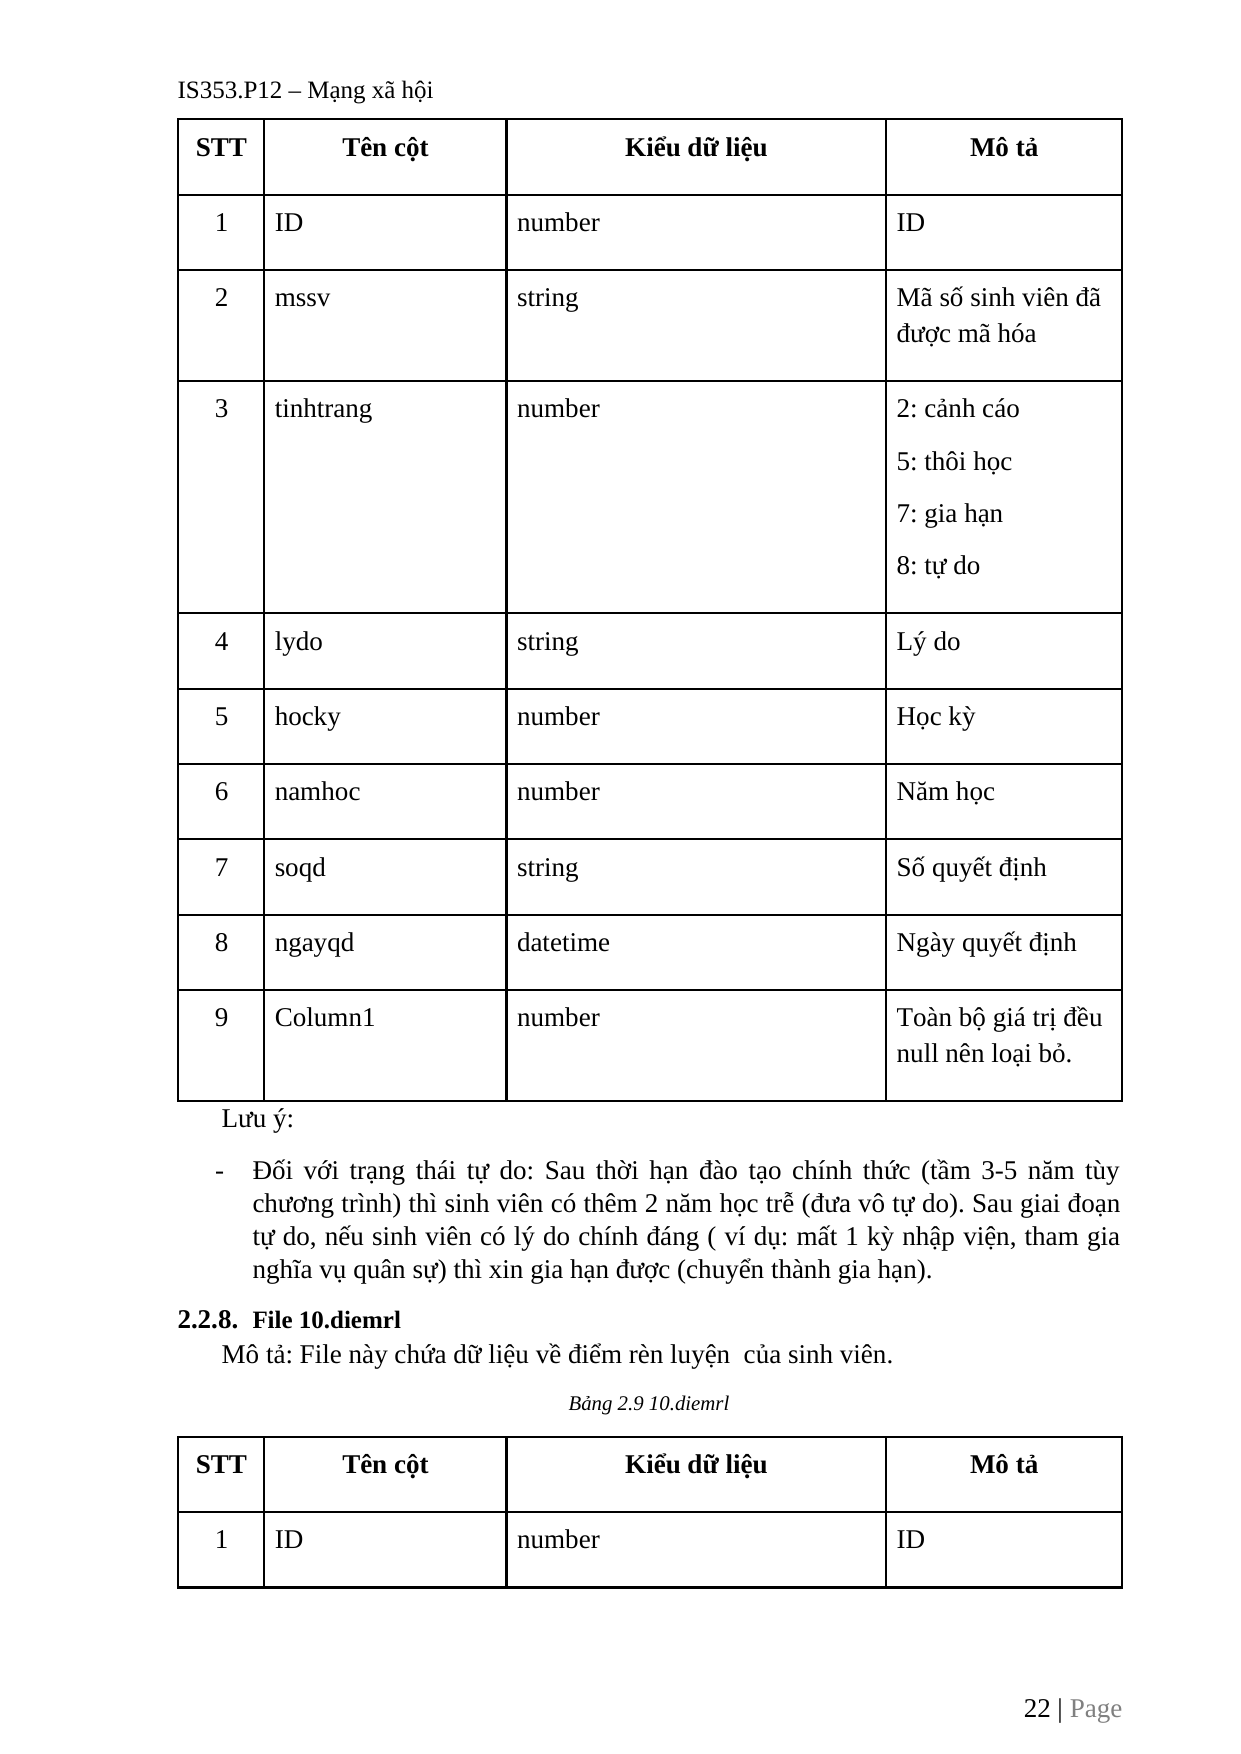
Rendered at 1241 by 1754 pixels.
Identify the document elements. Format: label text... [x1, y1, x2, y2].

table_header STT [179, 1438, 263, 1511]
table_cell ID [265, 196, 505, 269]
table_cell 8 [179, 916, 263, 989]
table_header Kiểu dữ liệu [508, 120, 885, 193]
table_cell number [508, 196, 885, 269]
table_cell ngayqd [265, 916, 505, 989]
table_cell number [508, 1513, 885, 1586]
subtitle File 10.diemrl [177, 1303, 1122, 1334]
table_header Mô tả [887, 1438, 1121, 1511]
table_header Tên cột [265, 120, 505, 193]
table_cell Lý do [887, 614, 1121, 688]
table_cell 4 [179, 614, 263, 688]
table_cell Ngày quyết định [887, 916, 1121, 989]
table_cell Năm học [887, 765, 1121, 838]
text Mô tả: File này chứa dữ liệu về điểm rèn luyện của sinh viên. [177, 1338, 1122, 1369]
table_cell Column1 [265, 991, 505, 1100]
table_cell string [508, 840, 885, 913]
table_cell number [508, 765, 885, 838]
table_cell datetime [508, 916, 885, 989]
table_cell string [508, 614, 885, 688]
table_cell 2 [179, 271, 263, 380]
table_cell Toàn bộ giá trị đều null nên loại bỏ. [887, 991, 1121, 1100]
table_cell Học kỳ [887, 690, 1121, 763]
table_cell mssv [265, 271, 505, 380]
table_cell 1 [179, 196, 263, 269]
table_cell 5 [179, 690, 263, 763]
table_cell number [508, 382, 885, 612]
table_cell ID [265, 1513, 505, 1586]
table_cell 9 [179, 991, 263, 1100]
table_header Tên cột [265, 1438, 505, 1511]
table_cell ID [887, 196, 1121, 269]
table_cell Số quyết định [887, 840, 1121, 913]
text Lưu ý: [177, 1102, 1122, 1133]
table_cell soqd [265, 840, 505, 913]
table_header Kiểu dữ liệu [508, 1438, 885, 1511]
table_cell number [508, 690, 885, 763]
table_header STT [179, 120, 263, 193]
table_cell tinhtrang [265, 382, 505, 612]
table_cell 7 [179, 840, 263, 913]
table_cell 3 [179, 382, 263, 612]
table_cell lydo [265, 614, 505, 688]
table_cell 6 [179, 765, 263, 838]
list Đối với trạng thái tự do: Sau thời hạn đào tạo chính thức (tầm 3-5 năm tùy chương trình) thì sinh viên có thêm 2 năm học trễ (đưa vô tự do). Sau giai đoạn tự do, nếu sinh viên có lý do chính đáng ( ví dụ: mất 1 kỳ nhập viện, tham gia nghĩa vụ quân sự) thì xin gia hạn được (chuyển thành gia hạn). [215, 1154, 1122, 1284]
table_cell string [508, 271, 885, 380]
table_cell number [508, 991, 885, 1100]
table_cell ID [887, 1513, 1121, 1586]
table_header Mô tả [887, 120, 1121, 193]
table_cell 1 [179, 1513, 263, 1586]
table_cell Mã số sinh viên đã được mã hóa [887, 271, 1121, 380]
text Bảng 2.9 10.diemrl [177, 1391, 1122, 1415]
table_cell namhoc [265, 765, 505, 838]
table_cell hocky [265, 690, 505, 763]
table_cell 2: cảnh cáo 5: thôi học 7: gia hạn 8: tự do [887, 382, 1121, 612]
